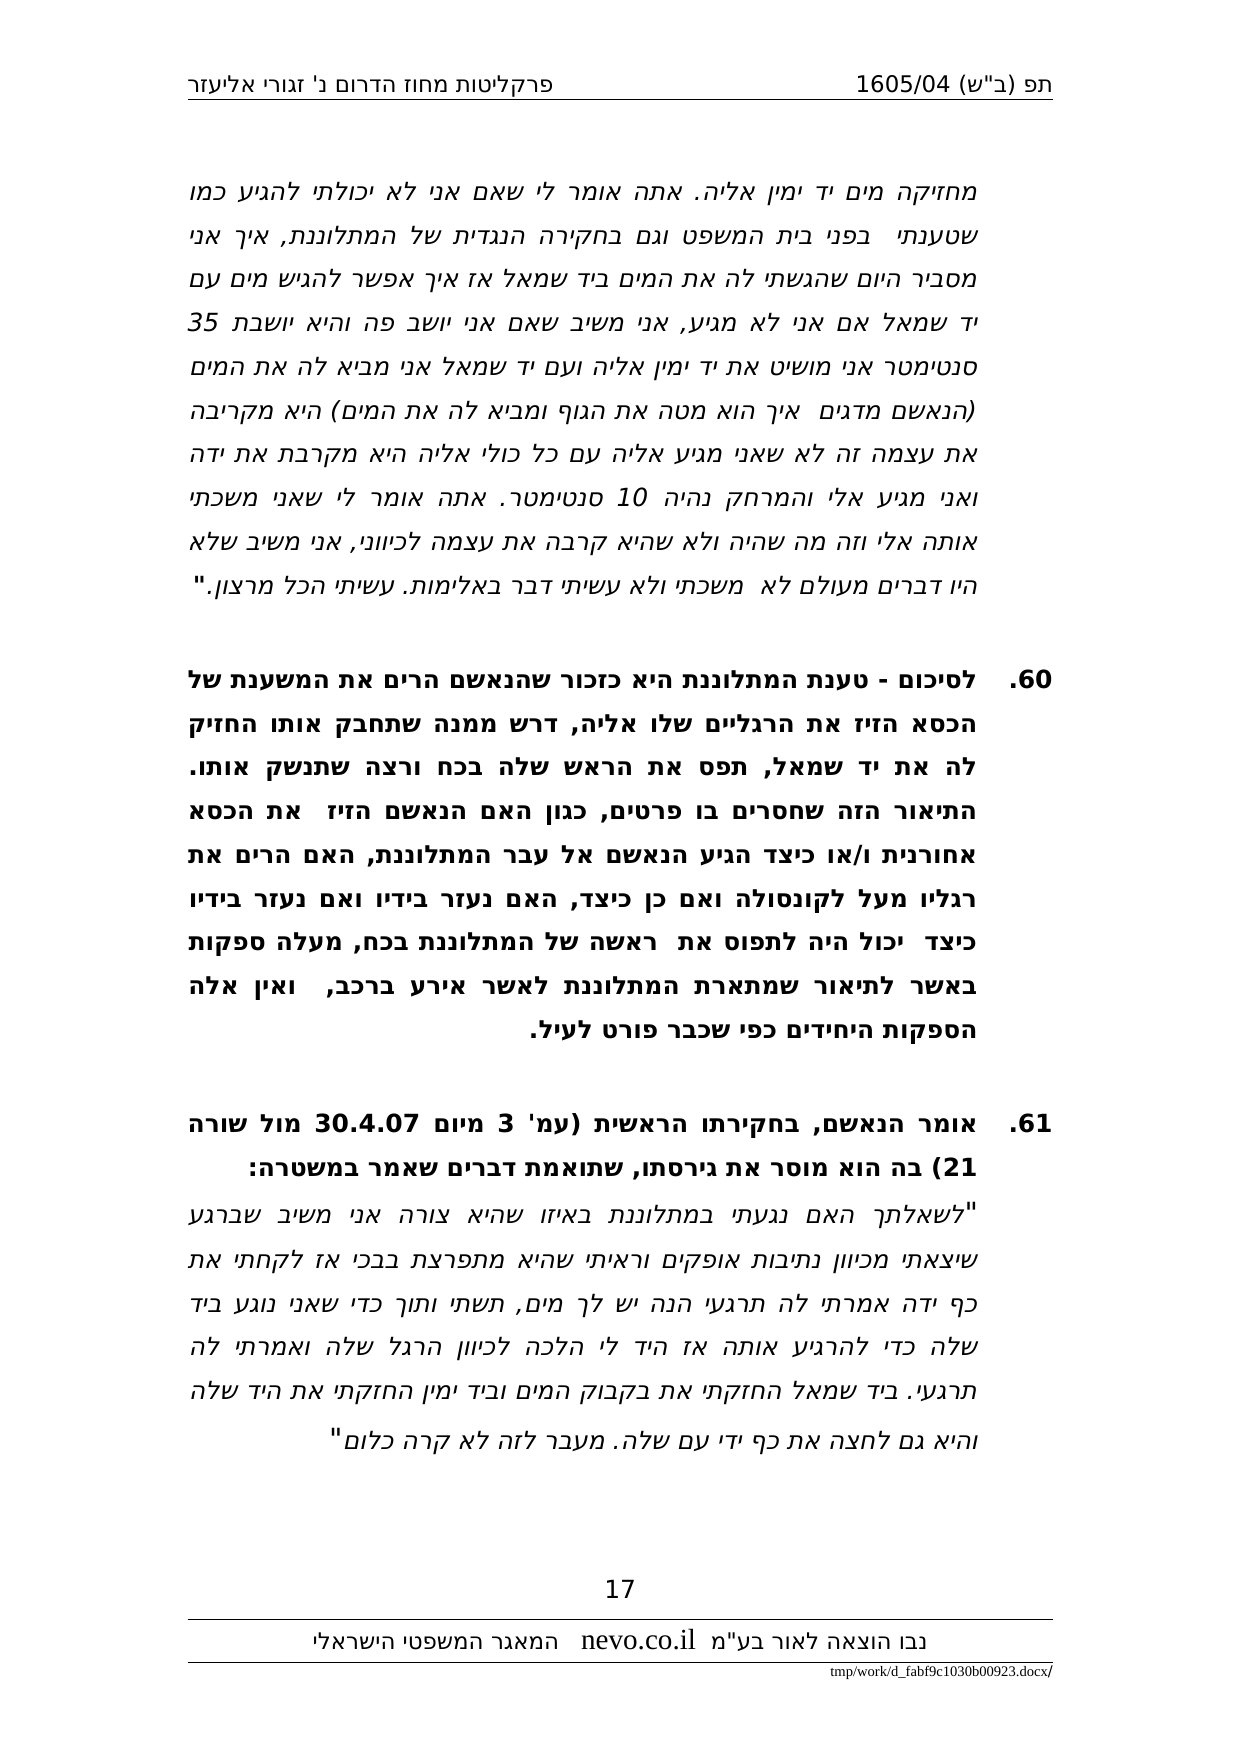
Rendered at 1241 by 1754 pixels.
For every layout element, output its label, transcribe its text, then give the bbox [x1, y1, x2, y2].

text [187, 177, 1053, 600]
text "לשאלתך האם נגעתי במתלוננת באיזו שהיא צורה אני משיב שברגע שיצאתי מכיוון נתיבות אופקים וראיתי שהיא מתפרצת בבכי אז לקחתי את כף ידה אמרתי לה תרגעי הנה יש לך מים, תשתי ותוך כדי שאני נוגע ביד שלה כדי להרגיע אותה אז היד לי הלכה לכיוון הרגל שלה ואמרתי לה תרגעי. ביד שמאל החזקתי את בקבוק המים וביד ימין החזקתי את היד שלה והיא גם לחצה את כף ידי עם שלה. מעבר לזה לא קרה כלום" [187, 1197, 978, 1456]
text 61. אומר הנאשם, בחקירתו הראשית (עמ' 3 מיום 30.4.07 מול שורה 21) בה הוא מוסר את גירסתו, שתואמת דברים שאמר במשטרה: [187, 1109, 1053, 1182]
text 60. לסיכום - טענת המתלוננת היא כזכור שהנאשם הרים את המשענת של הכסא הזיז את הרגליים שלו אליה, דרש ממנה שתחבק אותו החזיק לה את יד שמאל, תפס את הראש שלה בכח ורצה שתנשק אותו. התיאור הזה שחסרים בו פרטים, כגון האם הנאשם הזיז את הכסא אחורנית ו/או כיצד הגיע הנאשם אל עבר המתלוננת, האם הרים את רגליו מעל לקונסולה ואם כן כיצד, האם נעזר בידיו ואם נעזר בידיו כיצד יכול היה לתפוס את ראשה של המתלוננת בכח, מעלה ספקות באשר לתיאור שמתארת המתלוננת לאשר אירע ברכב, ואין אלה הספקות היחידים כפי שכבר פורט לעיל. [187, 665, 1053, 1044]
